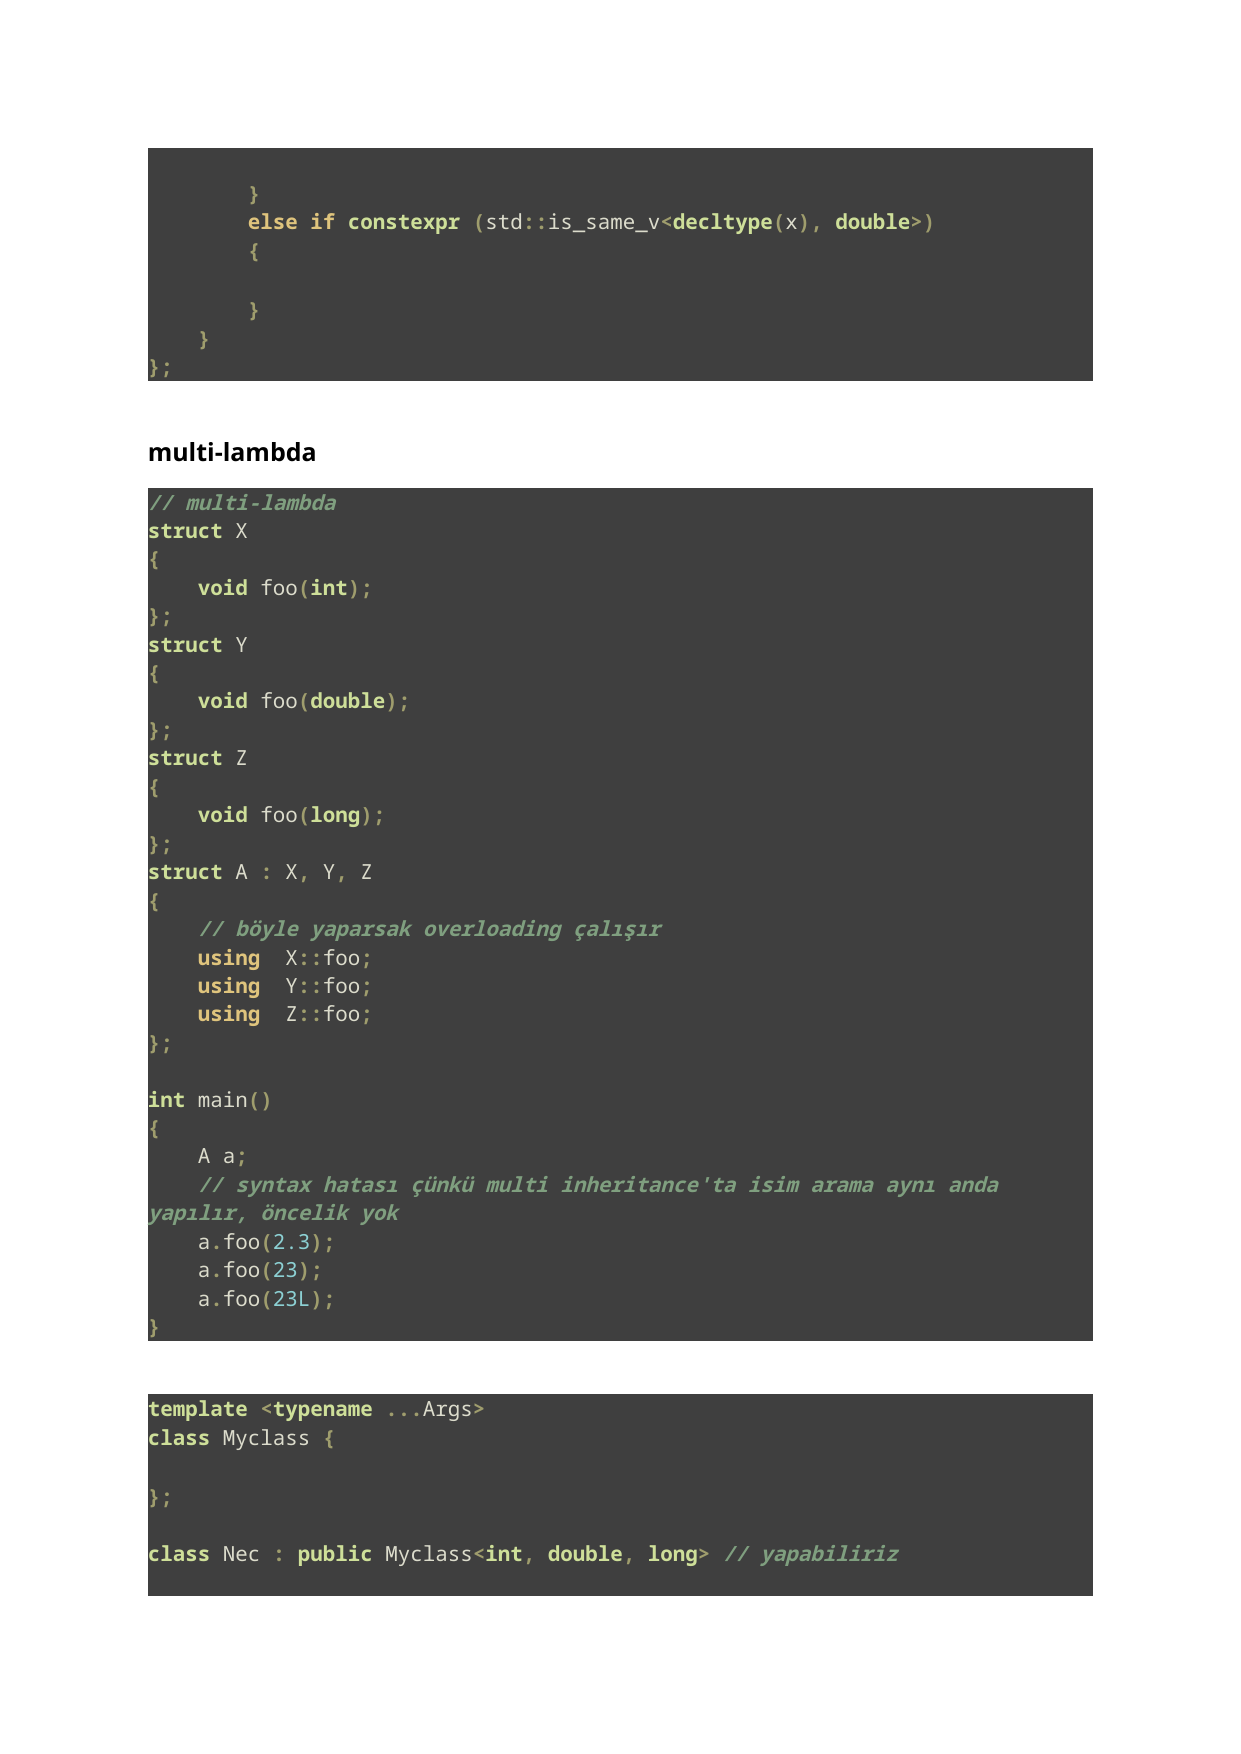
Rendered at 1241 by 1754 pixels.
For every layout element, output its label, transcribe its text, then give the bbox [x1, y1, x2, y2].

text { [148, 658, 1093, 687]
text multi-lambda [148, 434, 1093, 468]
text }; [148, 352, 1093, 381]
text { [148, 544, 1093, 573]
text using Z::foo; [148, 999, 1093, 1028]
text }; [148, 601, 1093, 630]
text }; [148, 715, 1093, 743]
text { [148, 236, 1093, 264]
text { [148, 886, 1093, 914]
text } [148, 324, 1093, 352]
text void foo(double); [148, 687, 1093, 715]
text } [148, 179, 1093, 207]
text template <typename ...Args> [148, 1394, 1093, 1423]
text struct A : X, Y, Z [148, 857, 1093, 886]
text void foo(long); [148, 800, 1093, 829]
text class Nec : public Myclass<int, double, long> // yapabiliriz [148, 1539, 1093, 1568]
text struct Y [148, 630, 1093, 658]
text // multi-lambda [148, 488, 1093, 516]
text using X::foo; [148, 943, 1093, 971]
text A a; [148, 1142, 1093, 1170]
text }; [148, 1482, 1093, 1511]
text }; [148, 829, 1093, 857]
text } [148, 1312, 1093, 1341]
text { [148, 1113, 1093, 1142]
text { [148, 772, 1093, 800]
text }; [148, 1028, 1093, 1056]
text // syntax hatası çünkü multi inheritance'ta isim arama aynı anda yapılır, öncelik yok [148, 1170, 1093, 1227]
text // böyle yaparsak overloading çalışır [148, 914, 1093, 943]
text int main() [148, 1085, 1093, 1113]
text a.foo(2.3); [148, 1227, 1093, 1255]
text } [148, 295, 1093, 324]
text a.foo(23); [148, 1255, 1093, 1284]
text else if constexpr (std::is_same_v<decltype(x), double>) [148, 207, 1093, 236]
text class Myclass { [148, 1423, 1093, 1451]
text struct Z [148, 743, 1093, 772]
text a.foo(23L); [148, 1284, 1093, 1312]
text using Y::foo; [148, 971, 1093, 999]
text struct X [148, 516, 1093, 544]
text void foo(int); [148, 573, 1093, 601]
